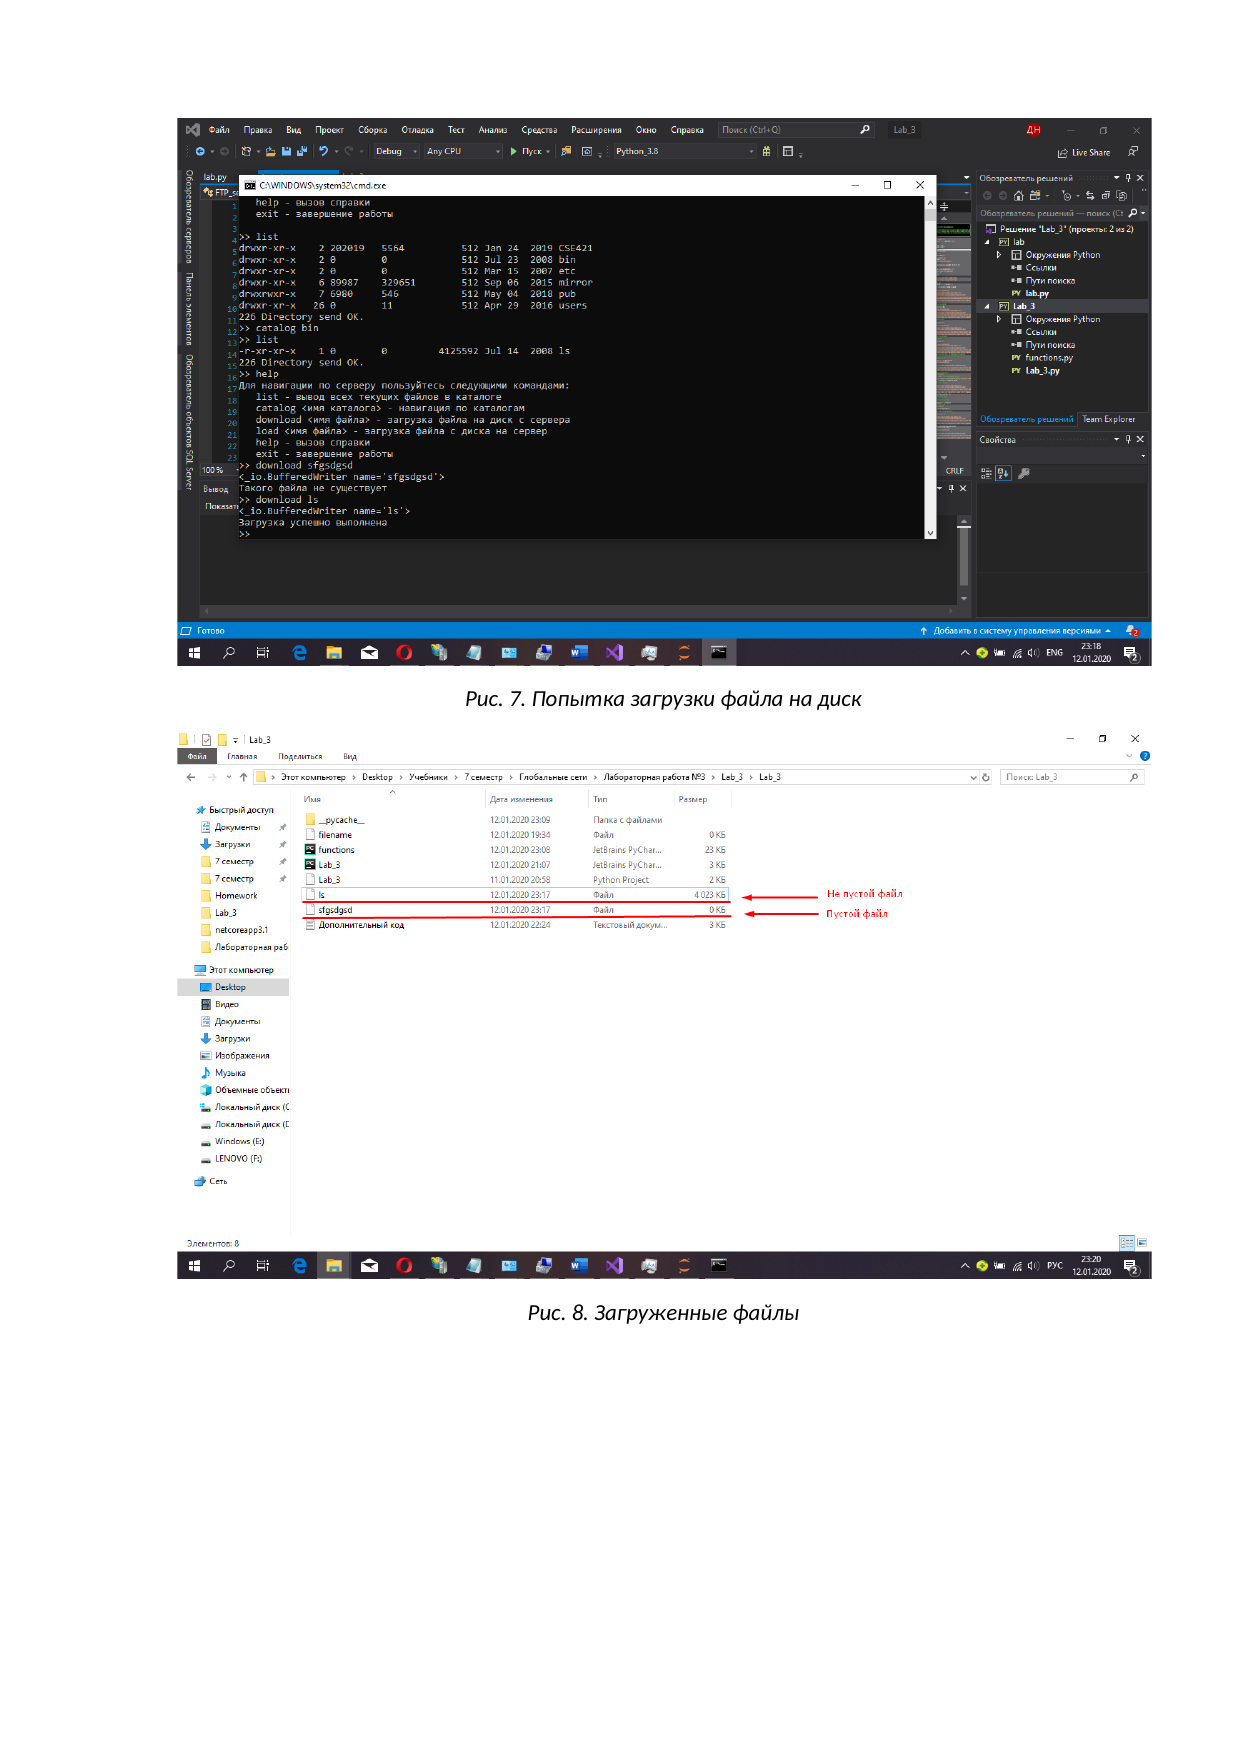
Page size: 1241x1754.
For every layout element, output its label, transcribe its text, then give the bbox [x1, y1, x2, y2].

text Рис. 8. Загруженные файлы [177, 1298, 1152, 1326]
picture [177, 118, 1152, 666]
text Рис. 7. Попытка загрузки файла на диск [177, 684, 1152, 713]
picture [177, 731, 1152, 1279]
